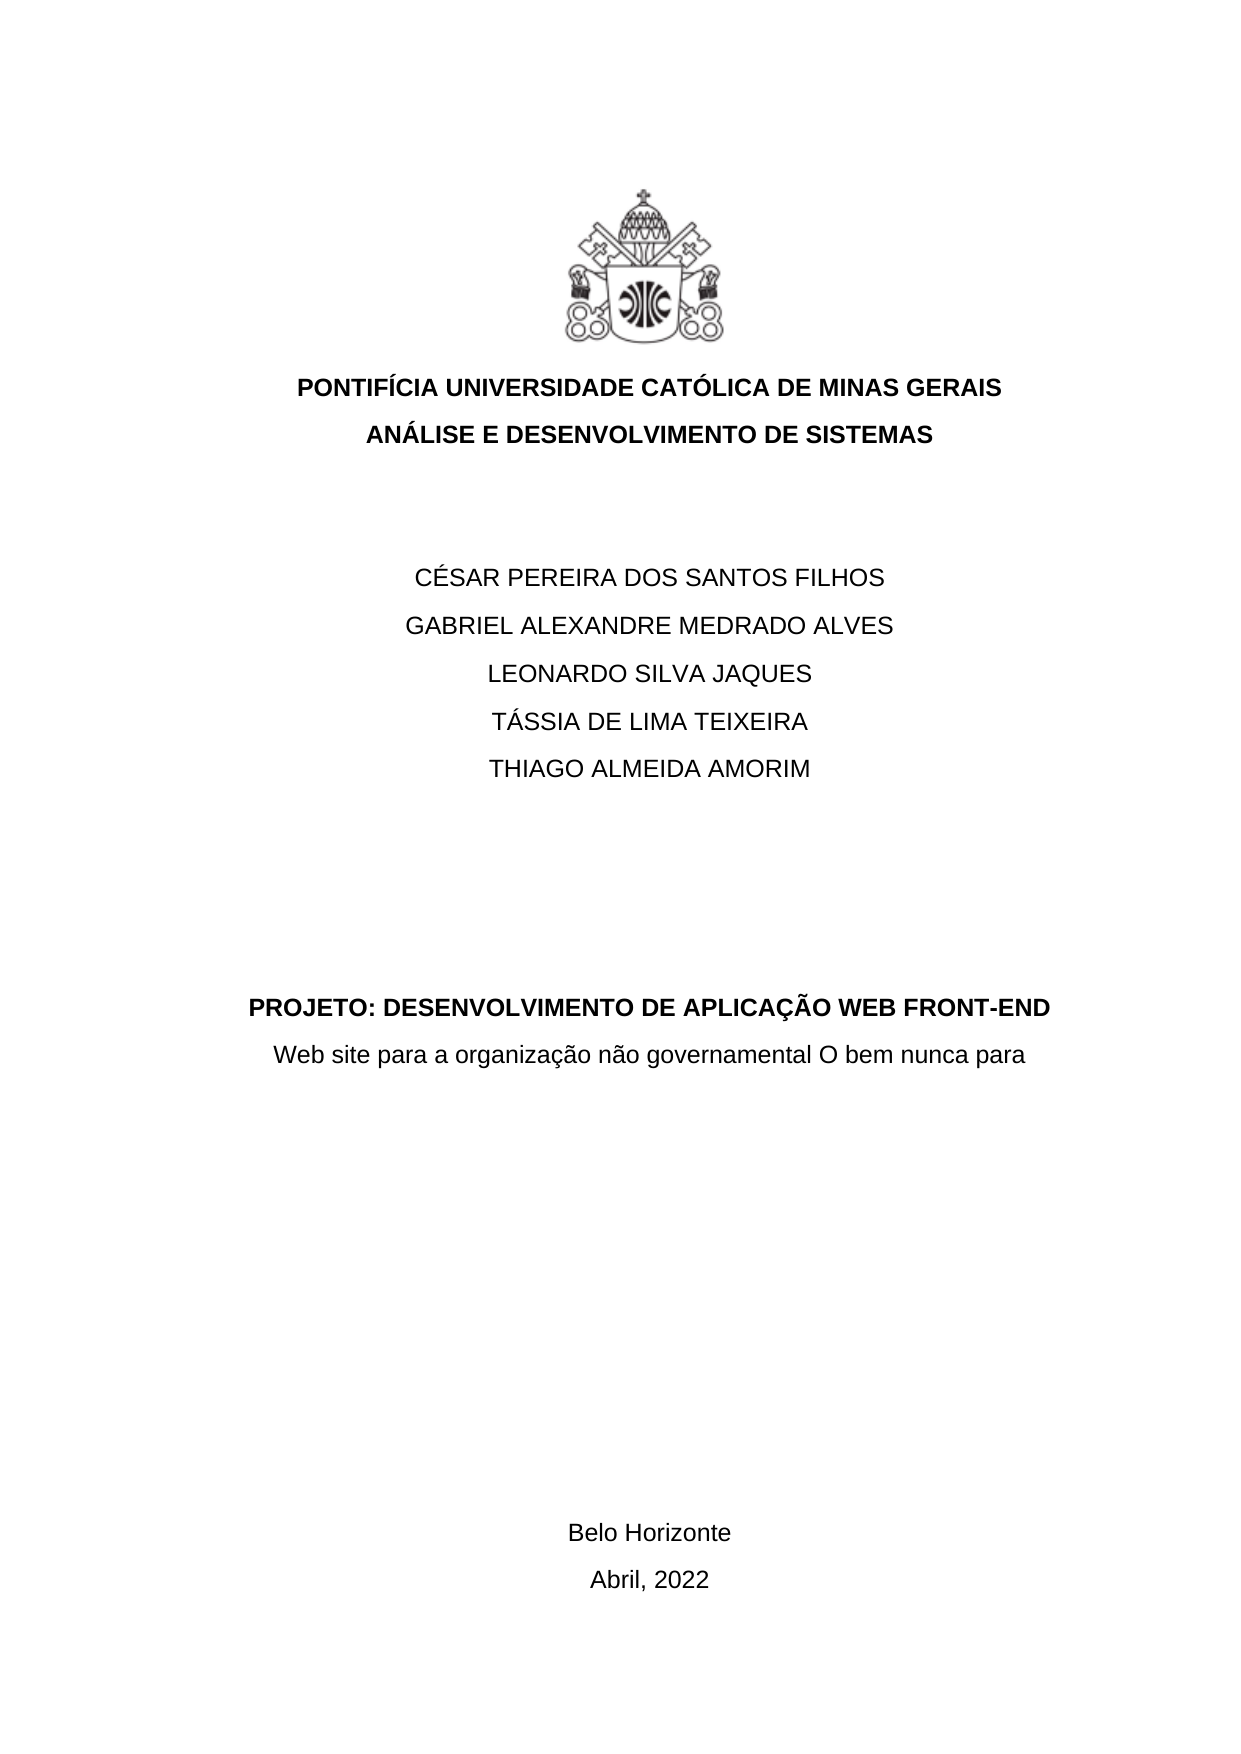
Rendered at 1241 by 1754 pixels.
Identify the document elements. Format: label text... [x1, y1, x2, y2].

text CÉSAR PEREIRA DOS SANTOS FILHOS [177, 563, 1122, 592]
text Web site para a organização não governamental O bem nunca para [177, 1041, 1122, 1069]
text TÁSSIA DE LIMA TEIXEIRA [177, 707, 1122, 735]
text Belo Horizonte [177, 1518, 1122, 1546]
text GABRIEL ALEXANDRE MEDRADO ALVES [177, 611, 1122, 640]
text ANÁLISE E DESENVOLVIMENTO DE SISTEMAS [177, 420, 1122, 449]
text THIAGO ALMEIDA AMORIM [177, 754, 1122, 783]
text Abril, 2022 [177, 1565, 1122, 1594]
text PROJETO: DESENVOLVIMENTO DE APLICAÇÃO WEB FRONT-END [177, 993, 1122, 1022]
text PONTIFÍCIA UNIVERSIDADE CATÓLICA DE MINAS GERAIS [177, 373, 1122, 401]
text LEONARDO SILVA JAQUES [177, 659, 1122, 688]
picture [534, 177, 766, 354]
